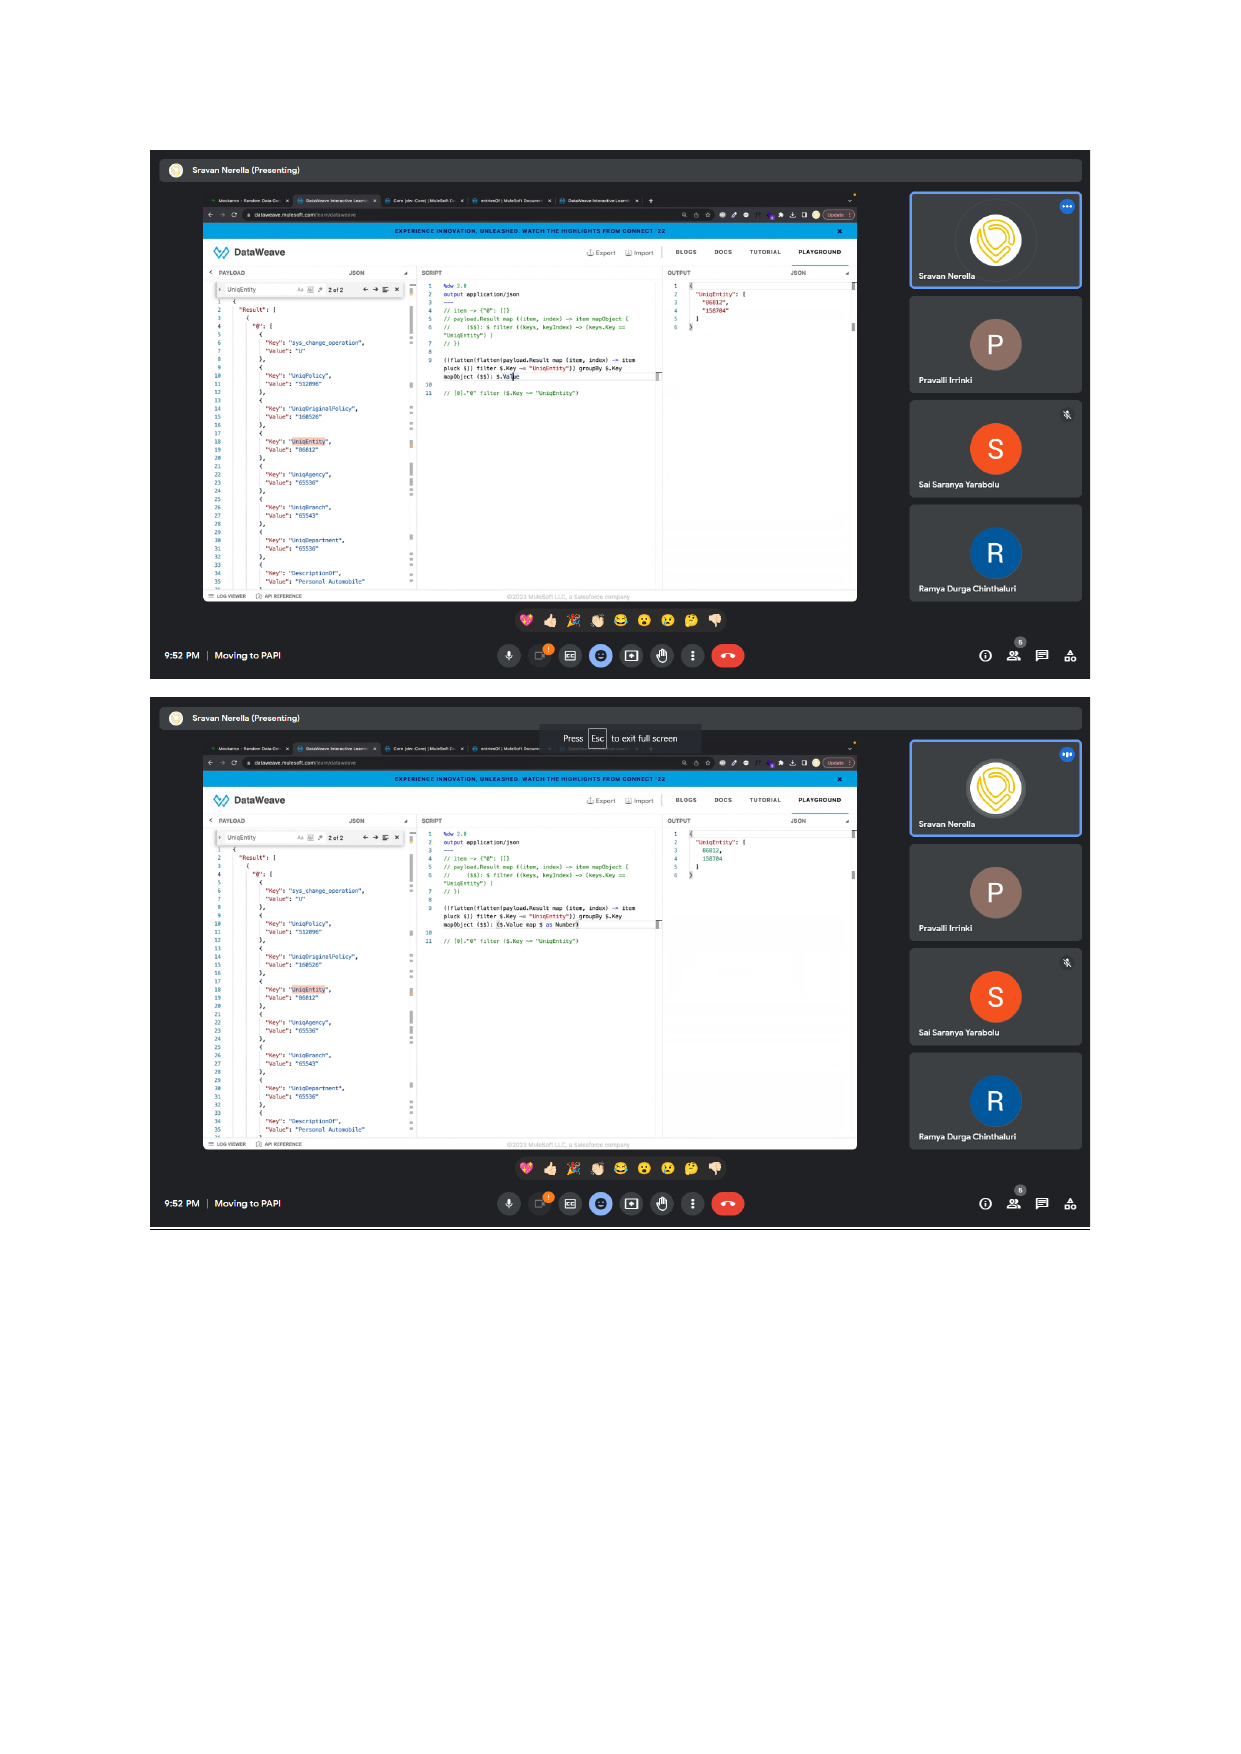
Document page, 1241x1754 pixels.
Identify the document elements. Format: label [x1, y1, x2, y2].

picture [150, 150, 1091, 679]
picture [150, 697, 1091, 1227]
